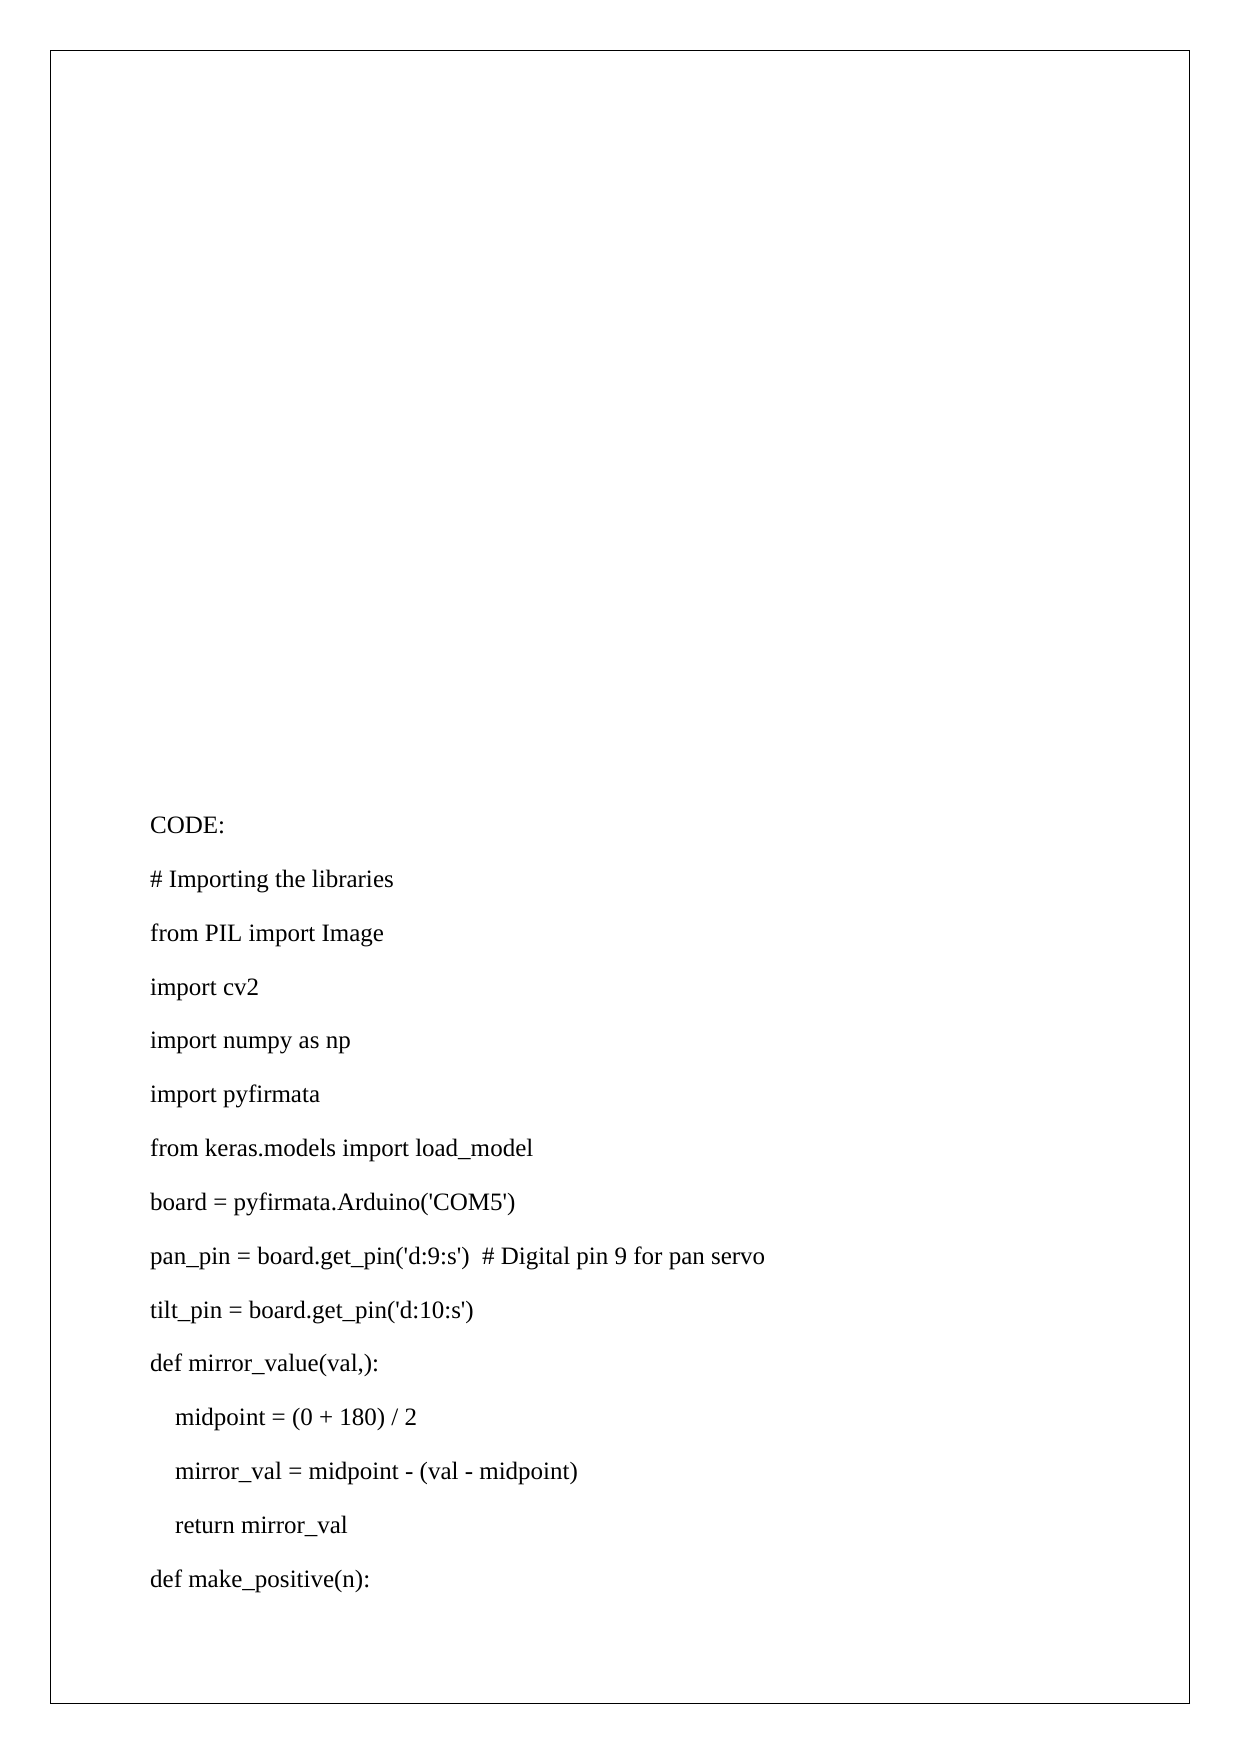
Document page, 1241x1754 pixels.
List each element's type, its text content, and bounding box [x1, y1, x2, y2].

text return mirror_val [150, 1510, 1090, 1539]
text import numpy as np [150, 1025, 1090, 1054]
text def mirror_value(val,): [150, 1348, 1090, 1377]
text mirror_val = midpoint - (val - midpoint) [150, 1456, 1090, 1485]
text from PIL import Image [150, 918, 1090, 946]
text from keras.models import load_model [150, 1133, 1090, 1162]
text board = pyfirmata.Arduino('COM5') [150, 1187, 1090, 1216]
text def make_positive(n): [150, 1564, 1090, 1593]
text import cv2 [150, 972, 1090, 1000]
text tilt_pin = board.get_pin('d:10:s') [150, 1295, 1090, 1323]
text import pyfirmata [150, 1079, 1090, 1108]
text pan_pin = board.get_pin('d:9:s') # Digital pin 9 for pan servo [150, 1241, 1090, 1269]
text # Importing the libraries [150, 864, 1090, 893]
text CODE: [150, 810, 1090, 839]
text midpoint = (0 + 180) / 2 [150, 1402, 1090, 1431]
